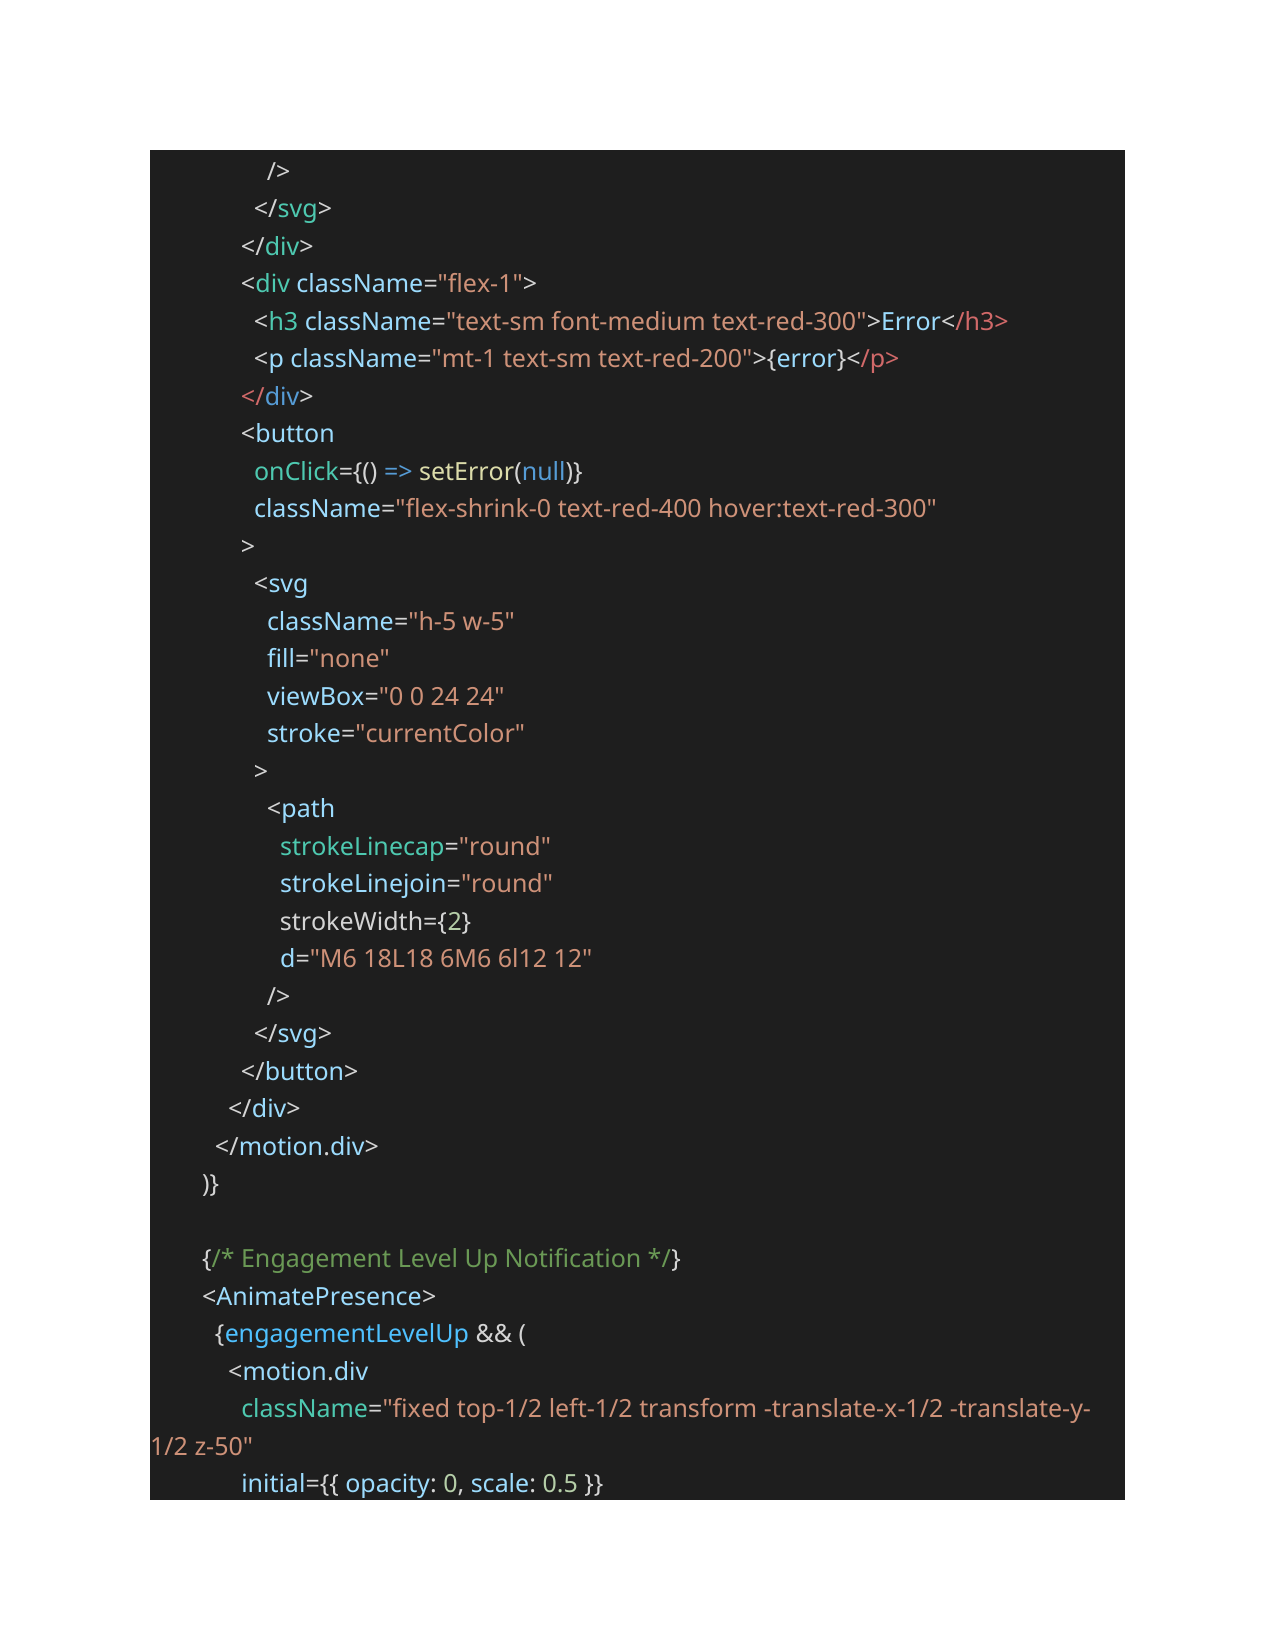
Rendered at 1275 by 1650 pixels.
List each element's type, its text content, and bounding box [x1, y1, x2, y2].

text initial={{ opacity: 0, scale: 0.5 }} [150, 1462, 1125, 1500]
text <p className="mt-1 text-sm text-red-200">{error}</p> [150, 337, 1125, 375]
text </button> [150, 1050, 1125, 1087]
text <div className="flex-1"> [150, 262, 1125, 300]
text <svg [150, 562, 1125, 600]
text </div> [150, 225, 1125, 262]
text </motion.div> [150, 1125, 1125, 1162]
text > [150, 750, 1125, 787]
text )} [150, 1162, 1125, 1200]
text className="flex-shrink-0 text-red-400 hover:text-red-300" [150, 487, 1125, 525]
text /> [150, 150, 1125, 187]
text className="h-5 w-5" [150, 600, 1125, 637]
text <path [150, 787, 1125, 825]
text stroke="currentColor" [150, 712, 1125, 750]
text </svg> [150, 1012, 1125, 1050]
text </div> [150, 1087, 1125, 1125]
text <button [150, 412, 1125, 450]
text {/* Engagement Level Up Notification */} [150, 1237, 1125, 1275]
text <h3 className="text-sm font-medium text-red-300">Error</h3> [150, 300, 1125, 337]
text </div> [150, 375, 1125, 412]
text /> [150, 975, 1125, 1012]
text strokeLinecap="round" [150, 825, 1125, 862]
text strokeLinejoin="round" [150, 862, 1125, 900]
text fill="none" [150, 637, 1125, 675]
text d="M6 18L18 6M6 6l12 12" [150, 937, 1125, 975]
text <AnimatePresence> [150, 1275, 1125, 1312]
text {engagementLevelUp && ( [150, 1312, 1125, 1350]
text onClick={() => setError(null)} [150, 450, 1125, 487]
text viewBox="0 0 24 24" [150, 675, 1125, 712]
text <motion.div [150, 1350, 1125, 1387]
text > [150, 525, 1125, 562]
text </svg> [150, 187, 1125, 225]
text className="fixed top-1/2 left-1/2 transform -translate-x-1/2 -translate-y-1/2 z-50" [150, 1387, 1125, 1462]
text strokeWidth={2} [150, 900, 1125, 937]
